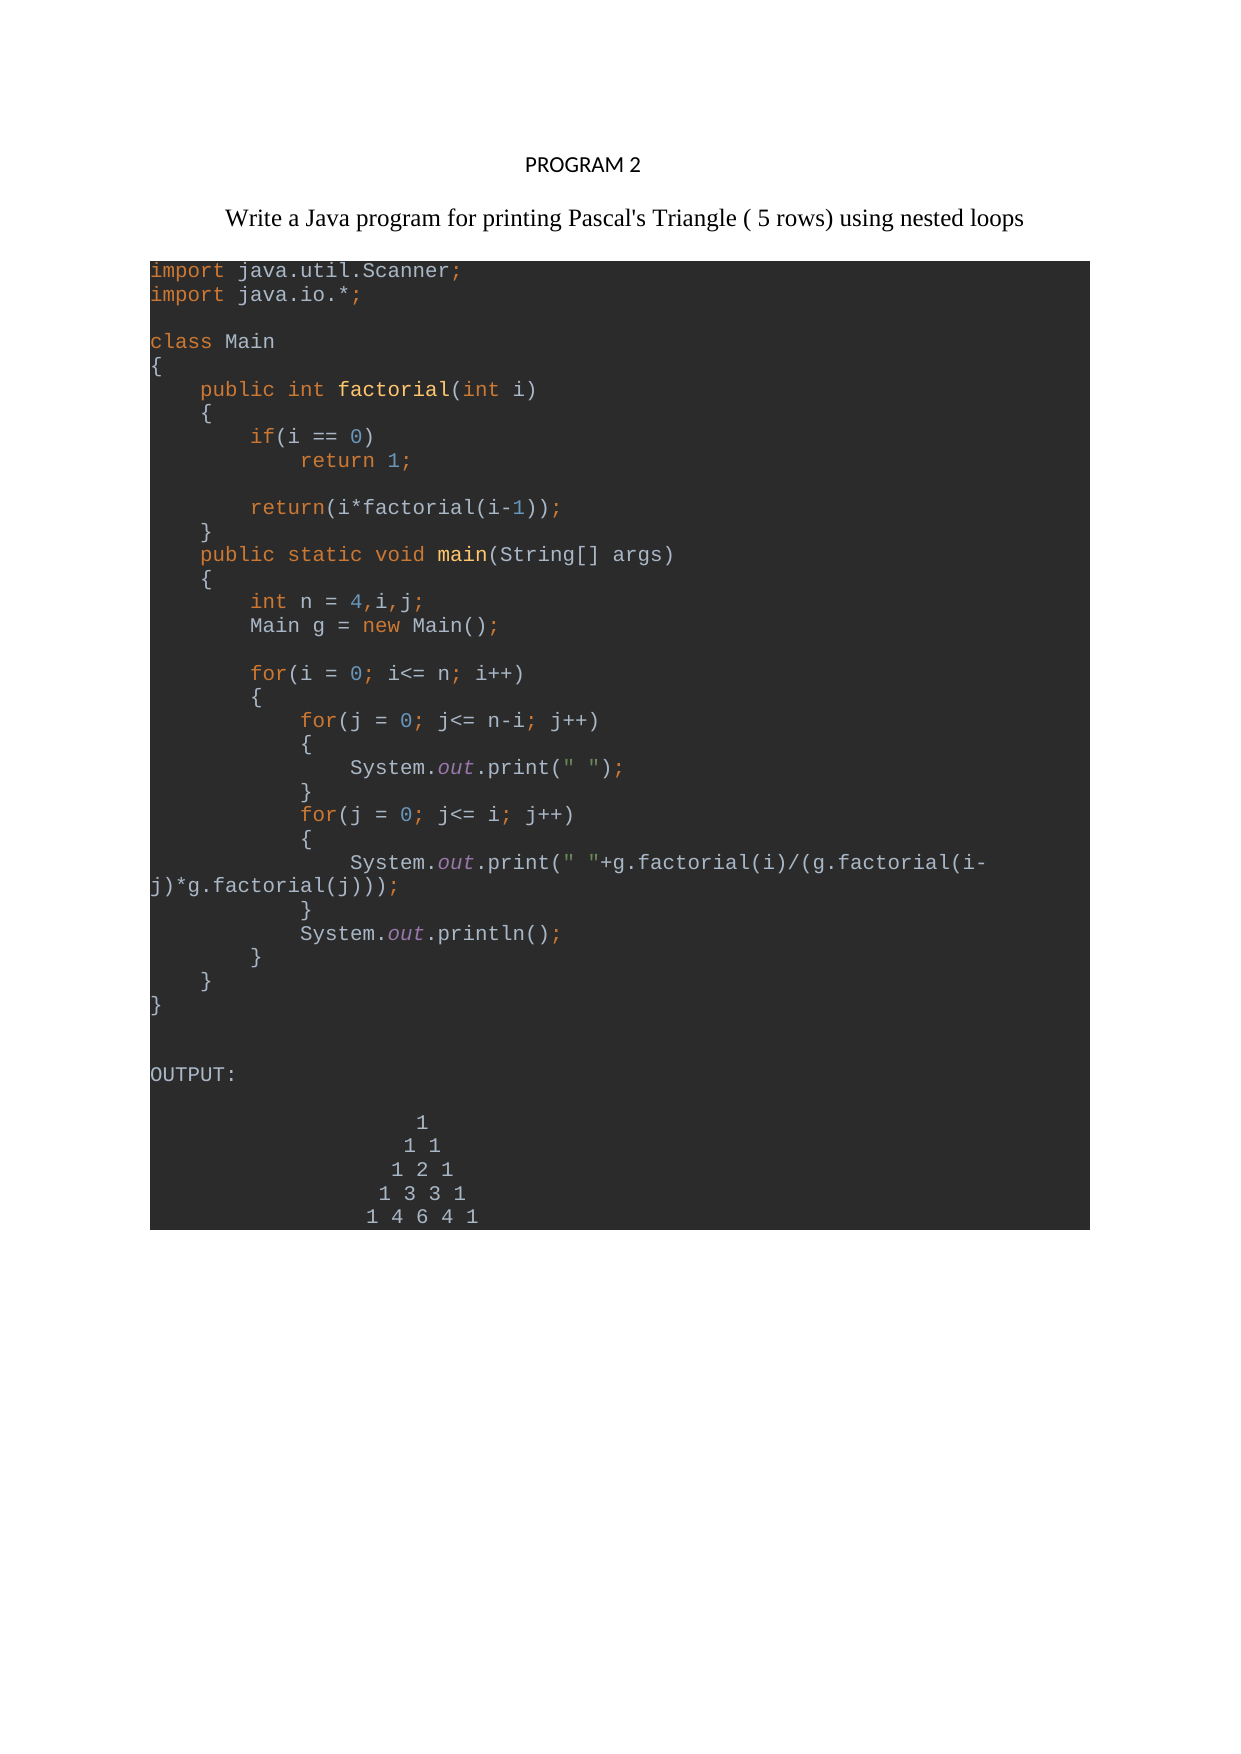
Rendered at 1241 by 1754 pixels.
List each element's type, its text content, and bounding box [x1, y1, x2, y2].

text Write a Java program for printing Pascal's Triangle ( 5 rows) using nested loops [150, 203, 1090, 232]
text 1 [150, 1112, 1090, 1135]
text 1 3 3 1 [150, 1183, 1090, 1206]
text OUTPUT: [150, 1064, 1090, 1088]
text import java.util.Scanner; import java.io.*; class Main { public int factorial(int i) { if(i == 0) return 1; return(i*factorial(i-1)); } public static void main(String[] args) { int n = 4,i,j; Main g = new Main(); for(i = 0; i<= n; i++) { for(j = 0; j<= n-i; j++) { System.out.print(" "); } for(j = 0; j<= i; j++) { System.out.print(" "+g.factorial(i)/(g.factorial(i-j)*g.factorial(j))); } System.out.println(); } } } [150, 261, 1090, 1017]
text 1 2 1 [150, 1159, 1090, 1183]
text 1 4 6 4 1 [150, 1206, 1090, 1230]
text PROGRAM 2 [450, 150, 1090, 178]
text 1 1 [150, 1135, 1090, 1159]
